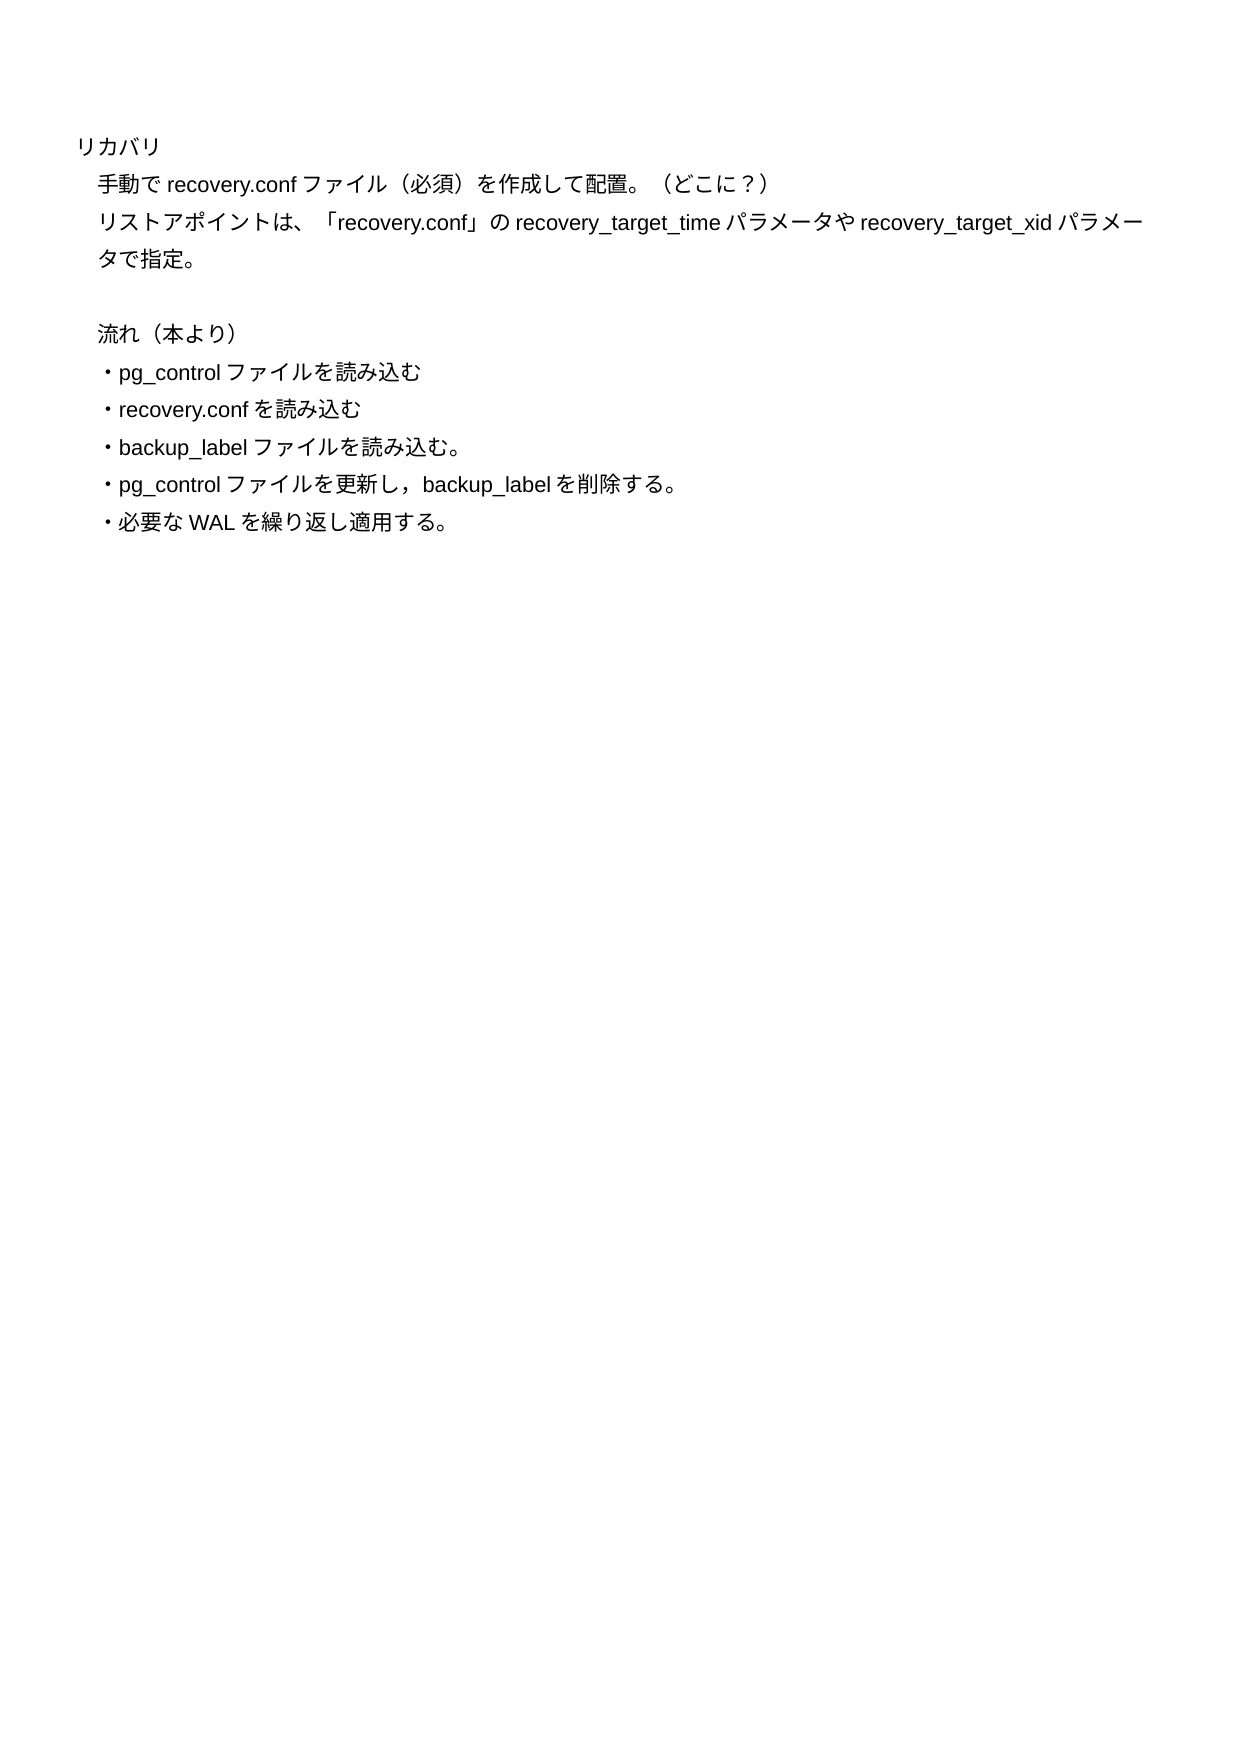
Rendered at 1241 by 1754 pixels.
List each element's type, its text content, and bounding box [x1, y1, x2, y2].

text ・pg_controlファイルを更新し，backup_labelを削除する。 [97, 464, 1165, 502]
text ・必要なWALを繰り返し適用する。 [97, 502, 1165, 539]
text 流れ（本より） [97, 314, 1165, 352]
text リカバリ [75, 127, 1165, 164]
text ・recovery.confを読み込む [97, 389, 1165, 427]
text ・backup_labelファイルを読み込む。 [97, 427, 1165, 464]
text リストアポイントは、「recovery.conf」のrecovery_target_timeパラメータやrecovery_target_xidパラメータで指定。 [97, 202, 1165, 277]
text 手動でrecovery.confファイル（必須）を作成して配置。（どこに？） [97, 164, 1165, 202]
text ・pg_controlファイルを読み込む [97, 352, 1165, 389]
